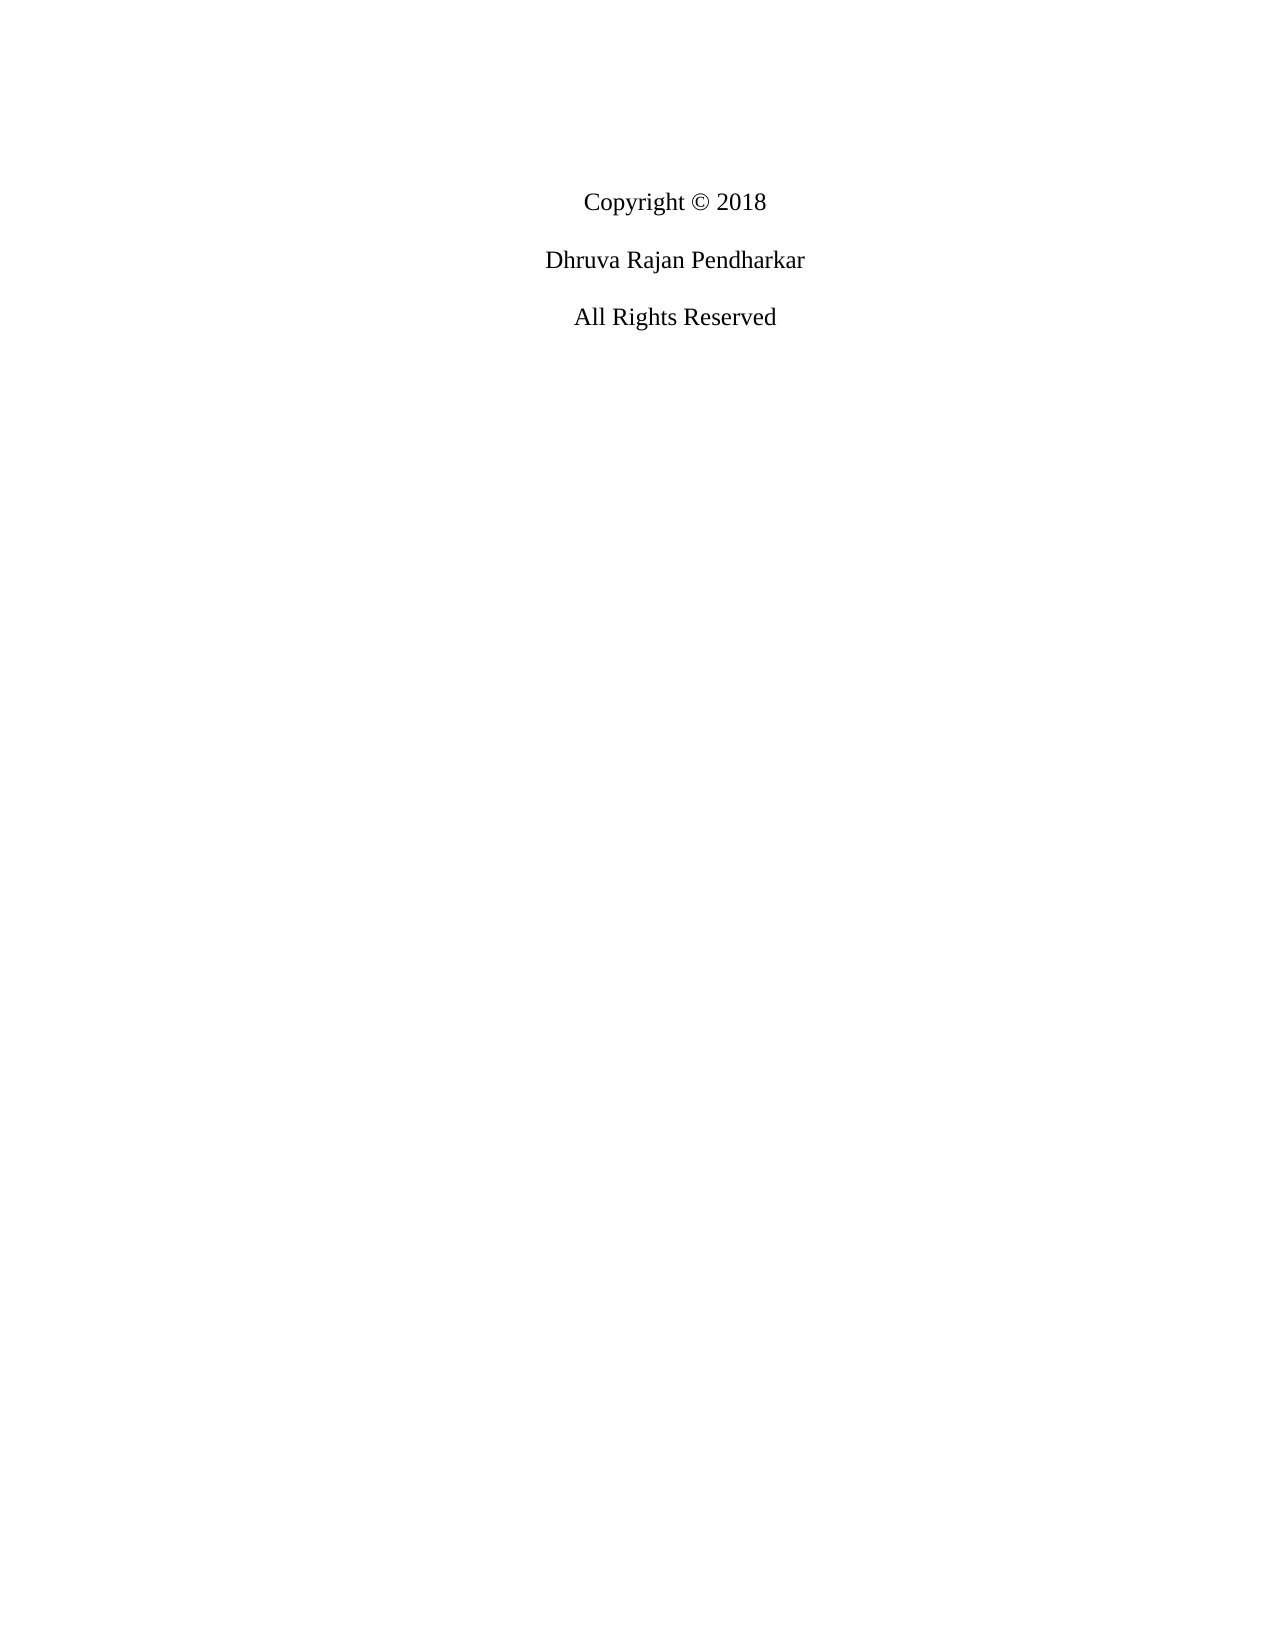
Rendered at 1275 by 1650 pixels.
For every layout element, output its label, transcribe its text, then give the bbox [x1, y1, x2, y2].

text All Rights Reserved [187, 302, 1162, 331]
text Dhruva Rajan Pendharkar [187, 245, 1162, 274]
text Copyright © 2018 [187, 187, 1162, 216]
